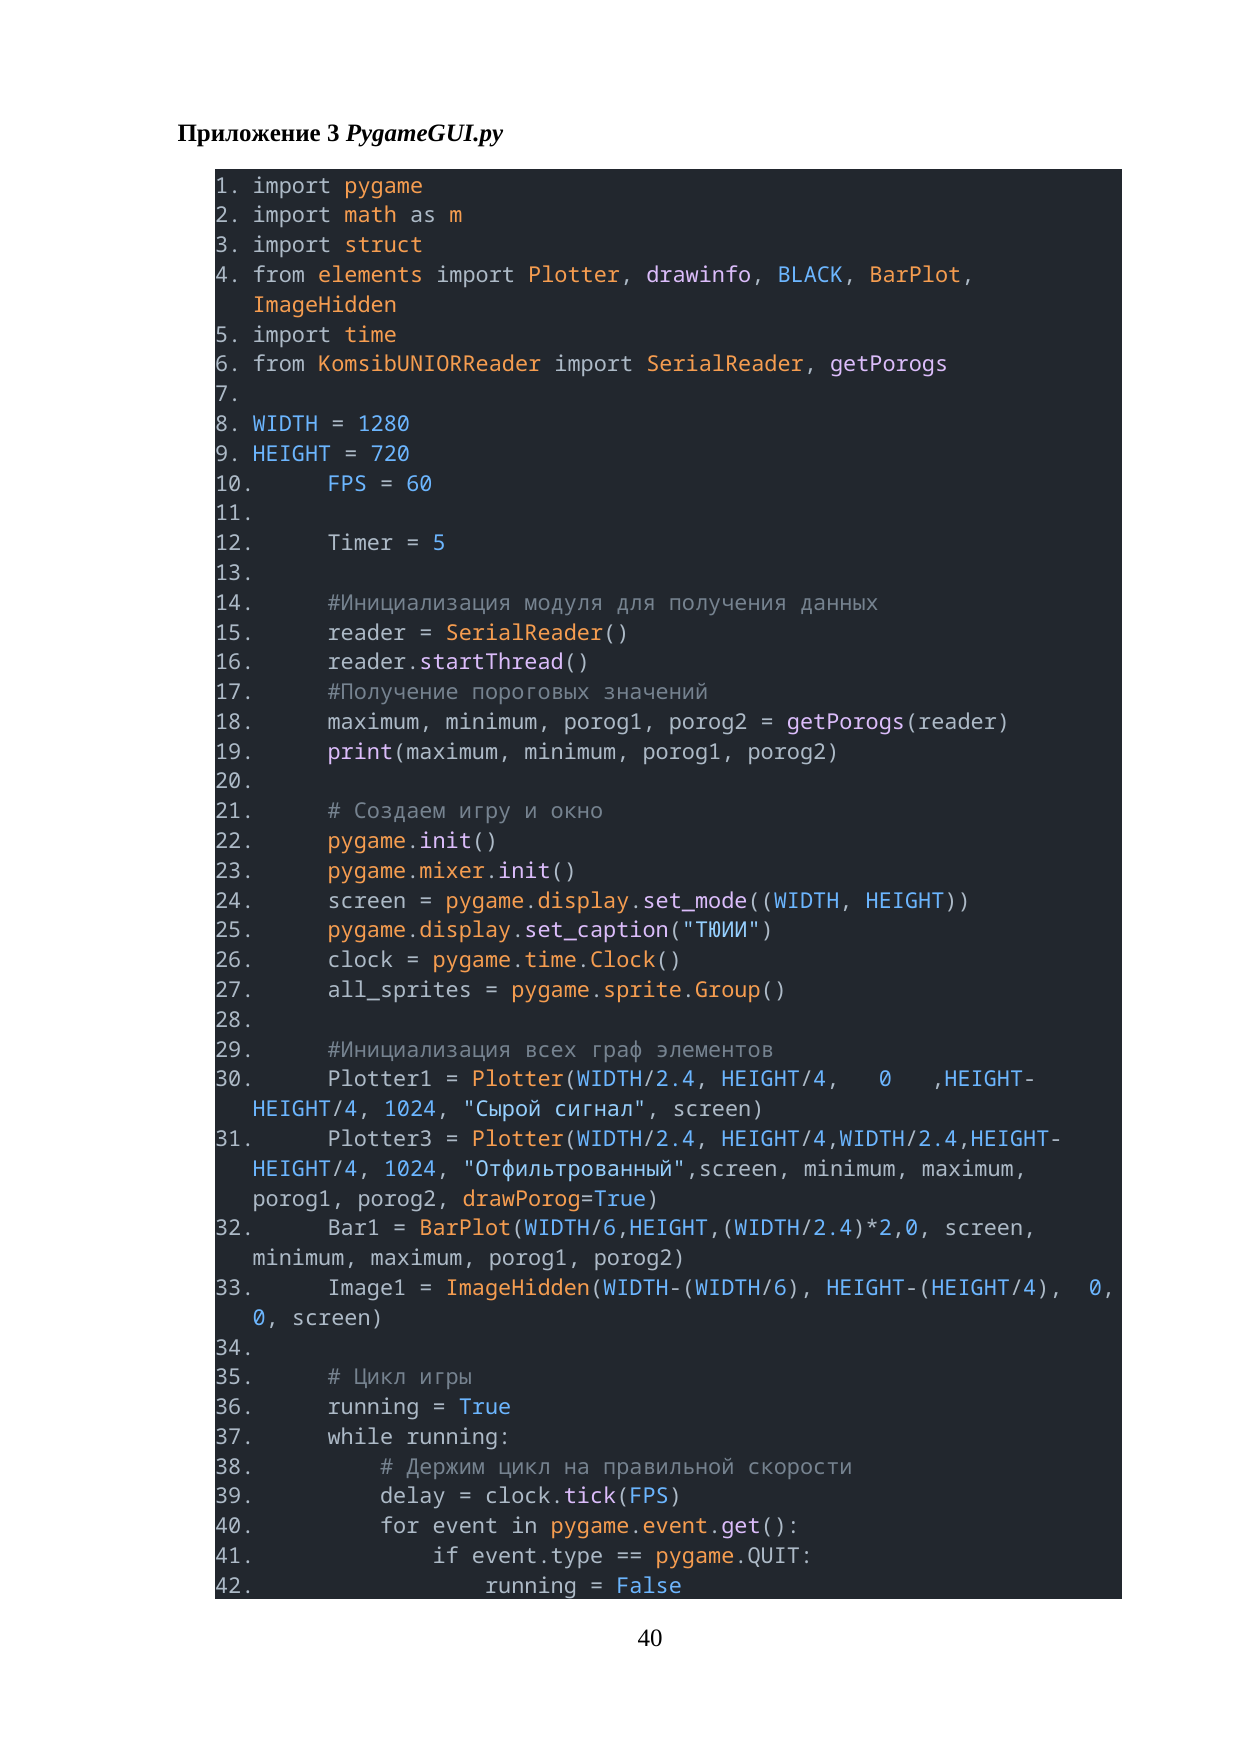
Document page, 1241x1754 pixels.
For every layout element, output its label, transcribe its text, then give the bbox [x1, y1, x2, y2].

list # Держим цикл на правильной скорости [215, 1451, 1122, 1480]
list #Инициализация всех граф элементов [215, 1033, 1122, 1063]
list from elements import Plotter, drawinfo, BLACK, BarPlot, ImageHidden [215, 259, 1122, 318]
list # Цикл игры [215, 1361, 1122, 1391]
list import math as m [215, 199, 1122, 229]
subtitle Приложение 3 PygameGUI.py [177, 118, 1122, 147]
list pygame.mixer.init() [215, 855, 1122, 884]
list clock = pygame.time.Clock() [215, 944, 1122, 974]
list Bar1 = BarPlot(WIDTH/6,HEIGHT,(WIDTH/2.4)*2,0, screen, minimum, maximum, porog1, porog2) [215, 1212, 1122, 1272]
list import pygame [215, 169, 1122, 199]
list reader.startThread() [215, 646, 1122, 676]
list Timer = 5 [215, 527, 1122, 557]
list HEIGHT = 720 [215, 438, 1122, 467]
list #Инициализация модуля для получения данных [215, 587, 1122, 616]
list print(maximum, minimum, porog1, porog2) [215, 736, 1122, 765]
list from KomsibUNIORReader import SerialReader, getPorogs [215, 348, 1122, 378]
list for event in pygame.event.get(): [215, 1510, 1122, 1540]
list maximum, minimum, porog1, porog2 = getPorogs(reader) [215, 706, 1122, 736]
list pygame.display.set_caption("ТЮИИ") [215, 914, 1122, 944]
list running = False [215, 1570, 1122, 1599]
list Image1 = ImageHidden(WIDTH-(WIDTH/6), HEIGHT-(HEIGHT/4), 0, 0, screen) [215, 1272, 1122, 1331]
list if event.type == pygame.QUIT: [215, 1540, 1122, 1570]
list #Получение пороговых значений [215, 676, 1122, 706]
list import time [215, 318, 1122, 348]
list Plotter3 = Plotter(WIDTH/2.4, HEIGHT/4,WIDTH/2.4,HEIGHT-HEIGHT/4, 1024, "Отфильтрованный",screen, minimum, maximum, porog1, porog2, drawPorog=True) [215, 1123, 1122, 1212]
list pygame.init() [215, 825, 1122, 855]
list running = True [215, 1391, 1122, 1421]
list # Создаем игру и окно [215, 795, 1122, 825]
list reader = SerialReader() [215, 616, 1122, 646]
list FPS = 60 [215, 467, 1122, 497]
list import struct [215, 229, 1122, 259]
list Plotter1 = Plotter(WIDTH/2.4, HEIGHT/4, 0 ,HEIGHT-HEIGHT/4, 1024, "Сырой сигнал", screen) [215, 1063, 1122, 1123]
list while running: [215, 1421, 1122, 1451]
list all_sprites = pygame.sprite.Group() [215, 974, 1122, 1004]
list delay = clock.tick(FPS) [215, 1480, 1122, 1510]
list WIDTH = 1280 [215, 408, 1122, 438]
list screen = pygame.display.set_mode((WIDTH, HEIGHT)) [215, 884, 1122, 914]
